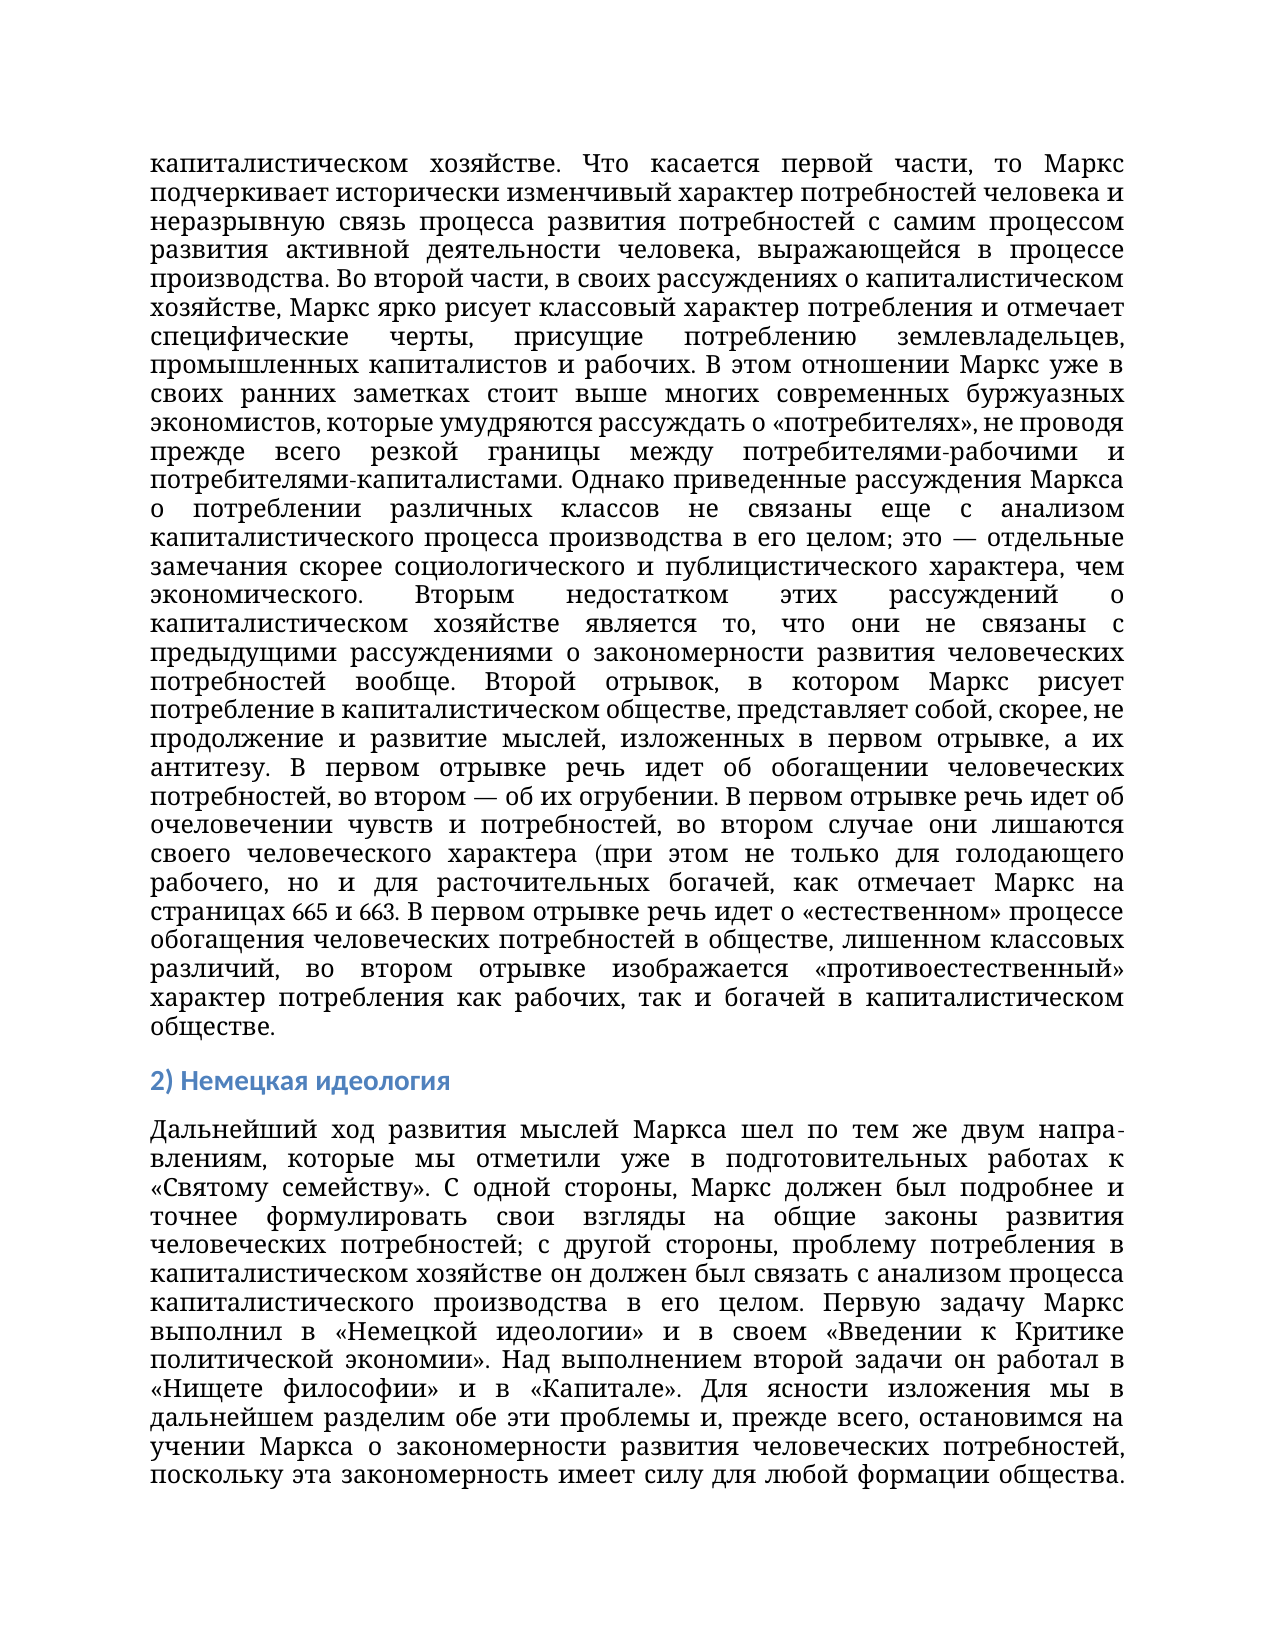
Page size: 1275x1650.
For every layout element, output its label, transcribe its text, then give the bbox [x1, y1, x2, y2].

subtitle 2) Немецкая идеология [150, 1062, 1125, 1098]
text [150, 1116, 1125, 1490]
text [150, 150, 1125, 1041]
